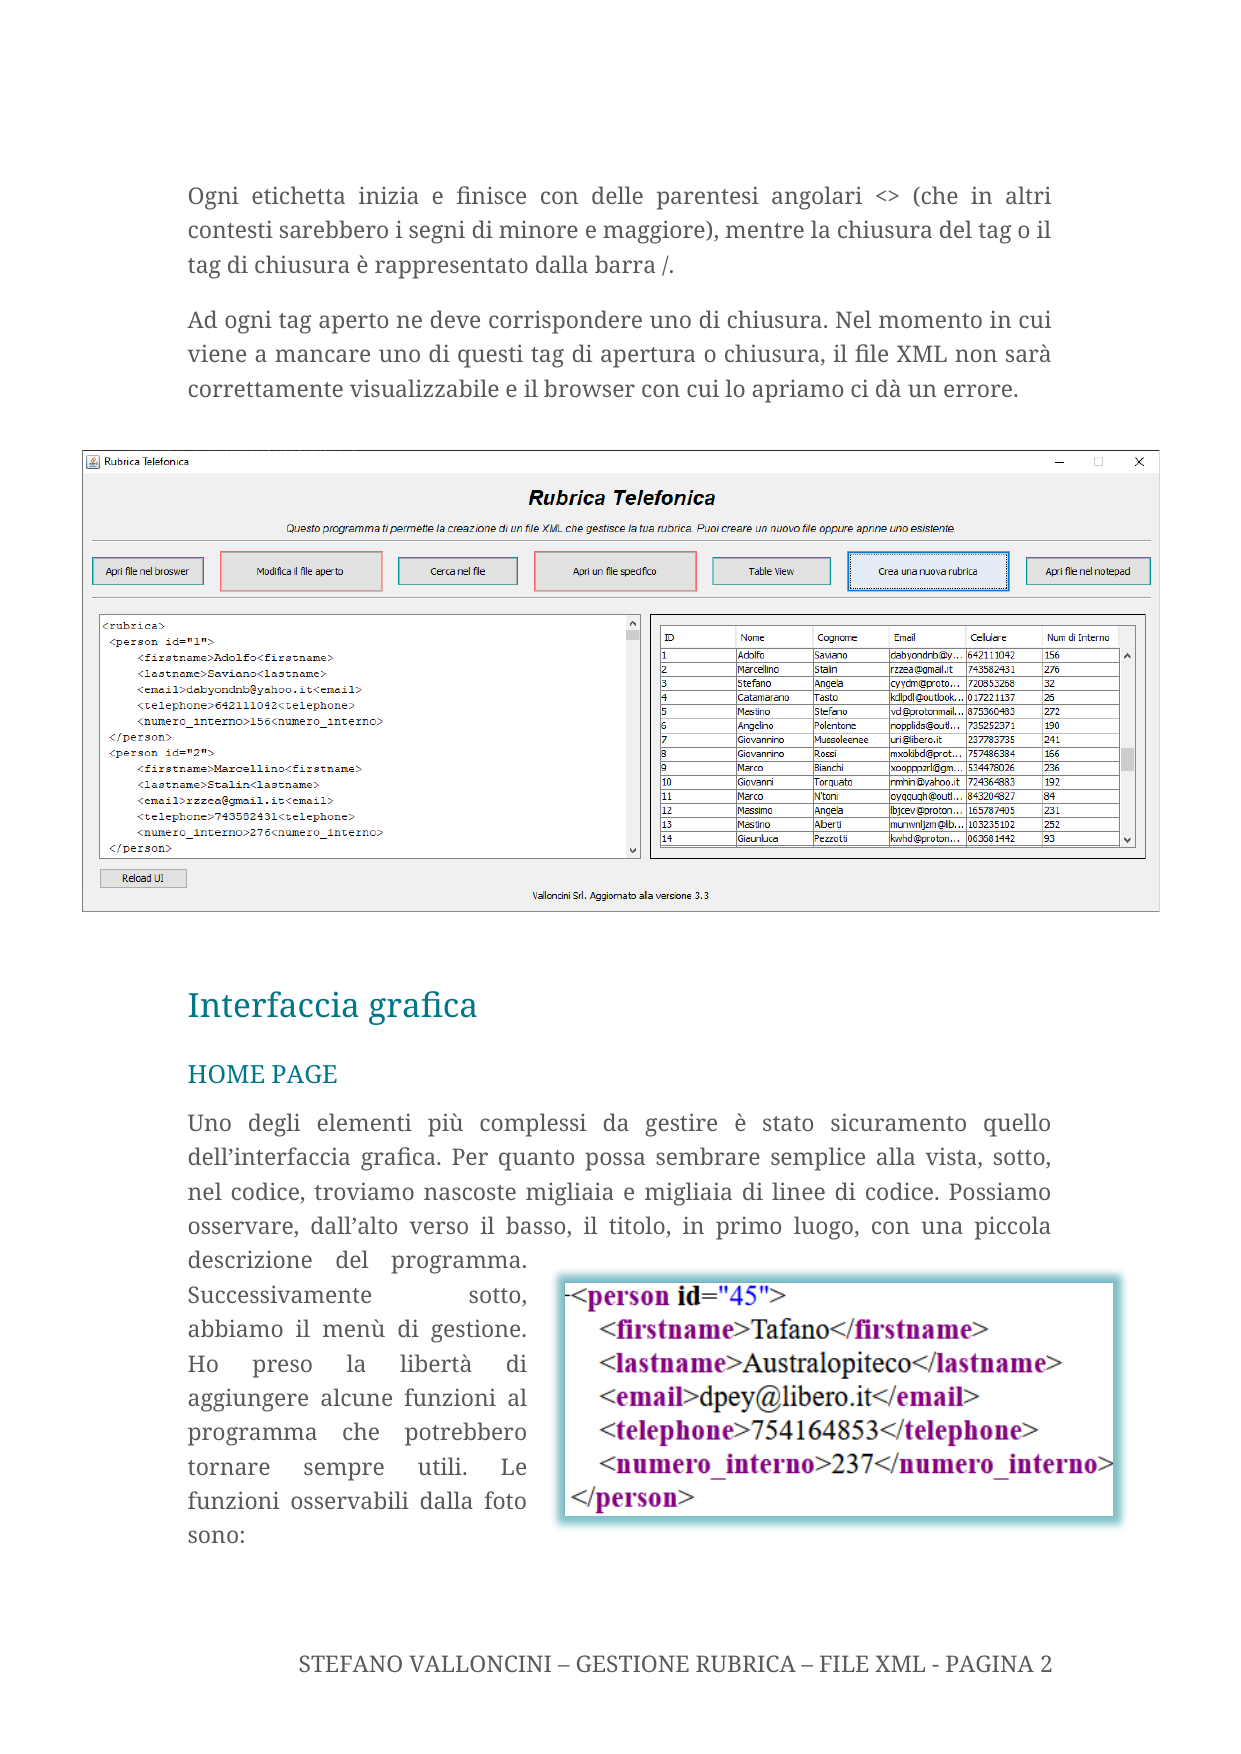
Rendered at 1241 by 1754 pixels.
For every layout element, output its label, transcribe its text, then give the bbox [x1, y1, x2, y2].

subtitle Home page [187, 1057, 1053, 1091]
picture [82, 450, 1160, 912]
text Ad ogni tag aperto ne deve corrispondere uno di chiusura. Nel momento in cui viene a mancare uno di questi tag di apertura o chiusura, il file XML non sarà correttamente visualizzabile e il browser con cui lo apriamo ci dà un errore. [187, 304, 1053, 404]
text Ogni etichetta inizia e finisce con delle parentesi angolari <> (che in altri contesti sarebbero i segni di minore e maggiore), mentre la chiusura del tag o il tag di chiusura è rappresentato dalla barra /. [187, 180, 1053, 280]
subtitle Interfaccia grafica [187, 912, 1053, 1028]
picture [565, 1283, 1113, 1516]
